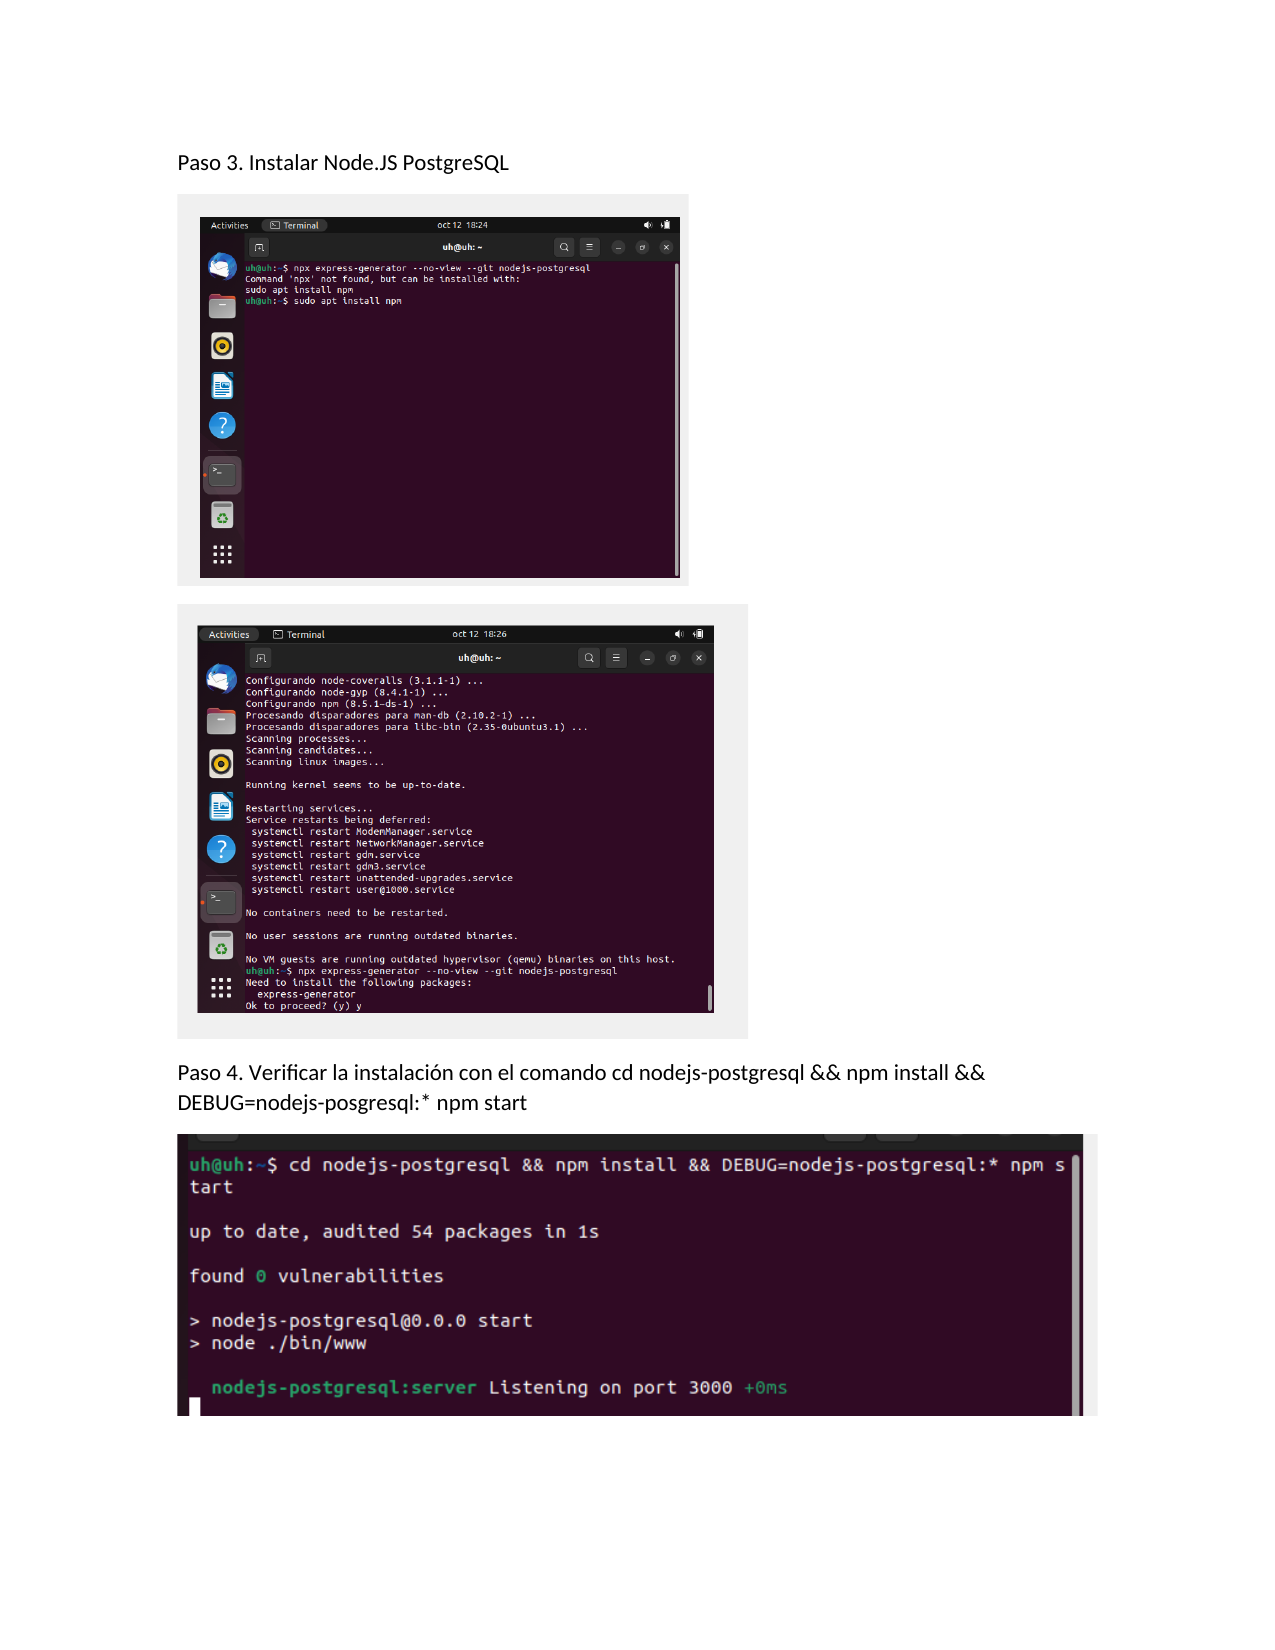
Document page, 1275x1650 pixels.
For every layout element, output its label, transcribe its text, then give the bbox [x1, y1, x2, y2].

picture [177, 194, 689, 586]
picture [177, 604, 749, 1039]
text Paso 3. Instalar Node.JS PostgreSQL [177, 148, 1098, 176]
text Paso 4. Verificar la instalación con el comando cd nodejs-postgresql && npm install && DEBUG=nodejs-posgresql:* npm start [177, 1058, 1098, 1116]
picture [177, 1134, 1098, 1416]
